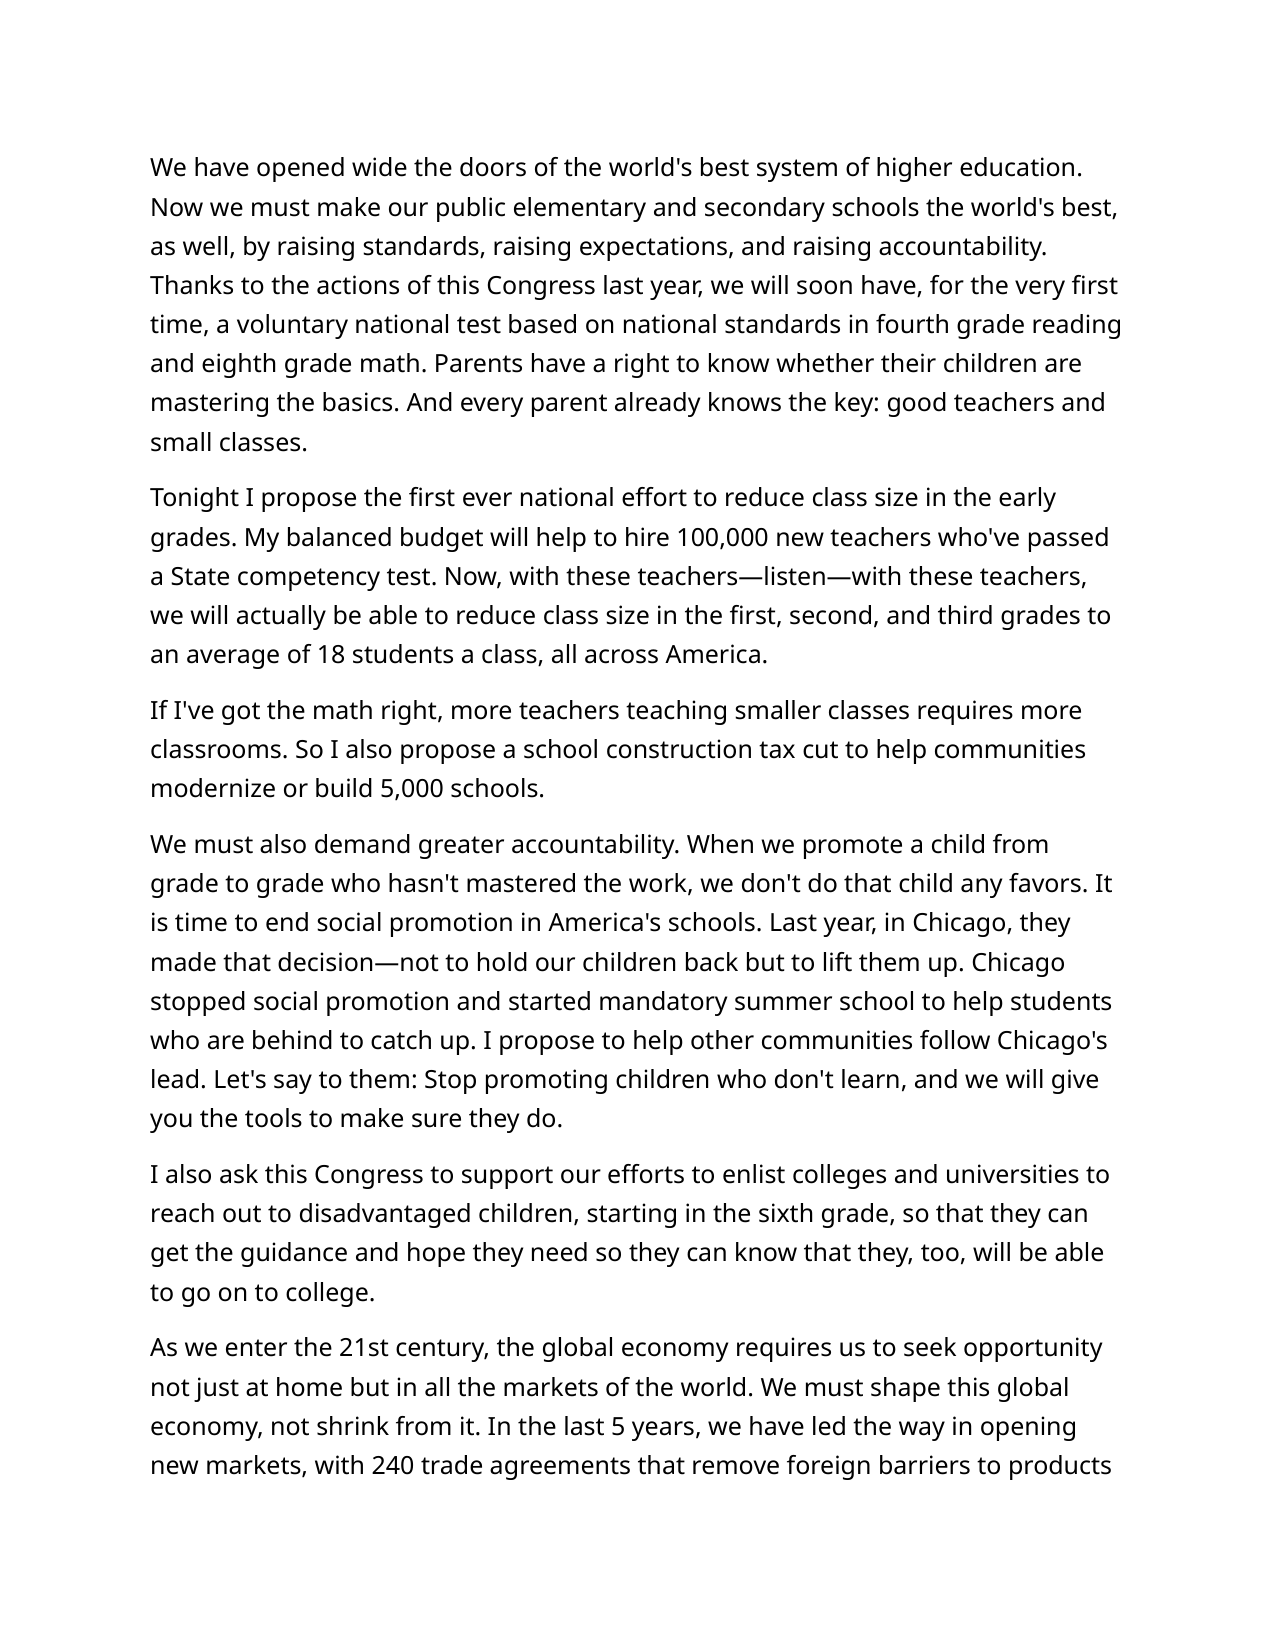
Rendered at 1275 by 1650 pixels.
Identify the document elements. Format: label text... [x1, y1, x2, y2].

text We must also demand greater accountability. When we promote a child from grade to grade who hasn't mastered the work, we don't do that child any favors. It is time to end social promotion in America's schools. Last year, in Chicago, they made that decision—not to hold our children back but to lift them up. Chicago stopped social promotion and started mandatory summer school to help students who are behind to catch up. I propose to help other communities follow Chicago's lead. Let's say to them: Stop promoting children who don't learn, and we will give you the tools to make sure they do. [150, 827, 1125, 1135]
text I also ask this Congress to support our efforts to enlist colleges and universities to reach out to disadvantaged children, starting in the sixth grade, so that they can get the guidance and hope they need so they can know that they, too, will be able to go on to college. [150, 1157, 1125, 1308]
text Tonight I propose the first ever national effort to reduce class size in the early grades. My balanced budget will help to hire 100,000 new teachers who've passed a State competency test. Now, with these teachers—listen—with these teachers, we will actually be able to reduce class size in the first, second, and third grades to an average of 18 students a class, all across America. [150, 480, 1125, 671]
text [150, 1330, 1125, 1482]
text If I've got the math right, more teachers teaching smaller classes requires more classrooms. So I also propose a school construction tax cut to help communities modernize or build 5,000 schools. [150, 692, 1125, 805]
text We have opened wide the doors of the world's best system of higher education. Now we must make our public elementary and secondary schools the world's best, as well, by raising standards, raising expectations, and raising accountability. Thanks to the actions of this Congress last year, we will soon have, for the very first time, a voluntary national test based on national standards in fourth grade reading and eighth grade math. Parents have a right to know whether their children are mastering the basics. And every parent already knows the key: good teachers and small classes. [150, 150, 1125, 458]
